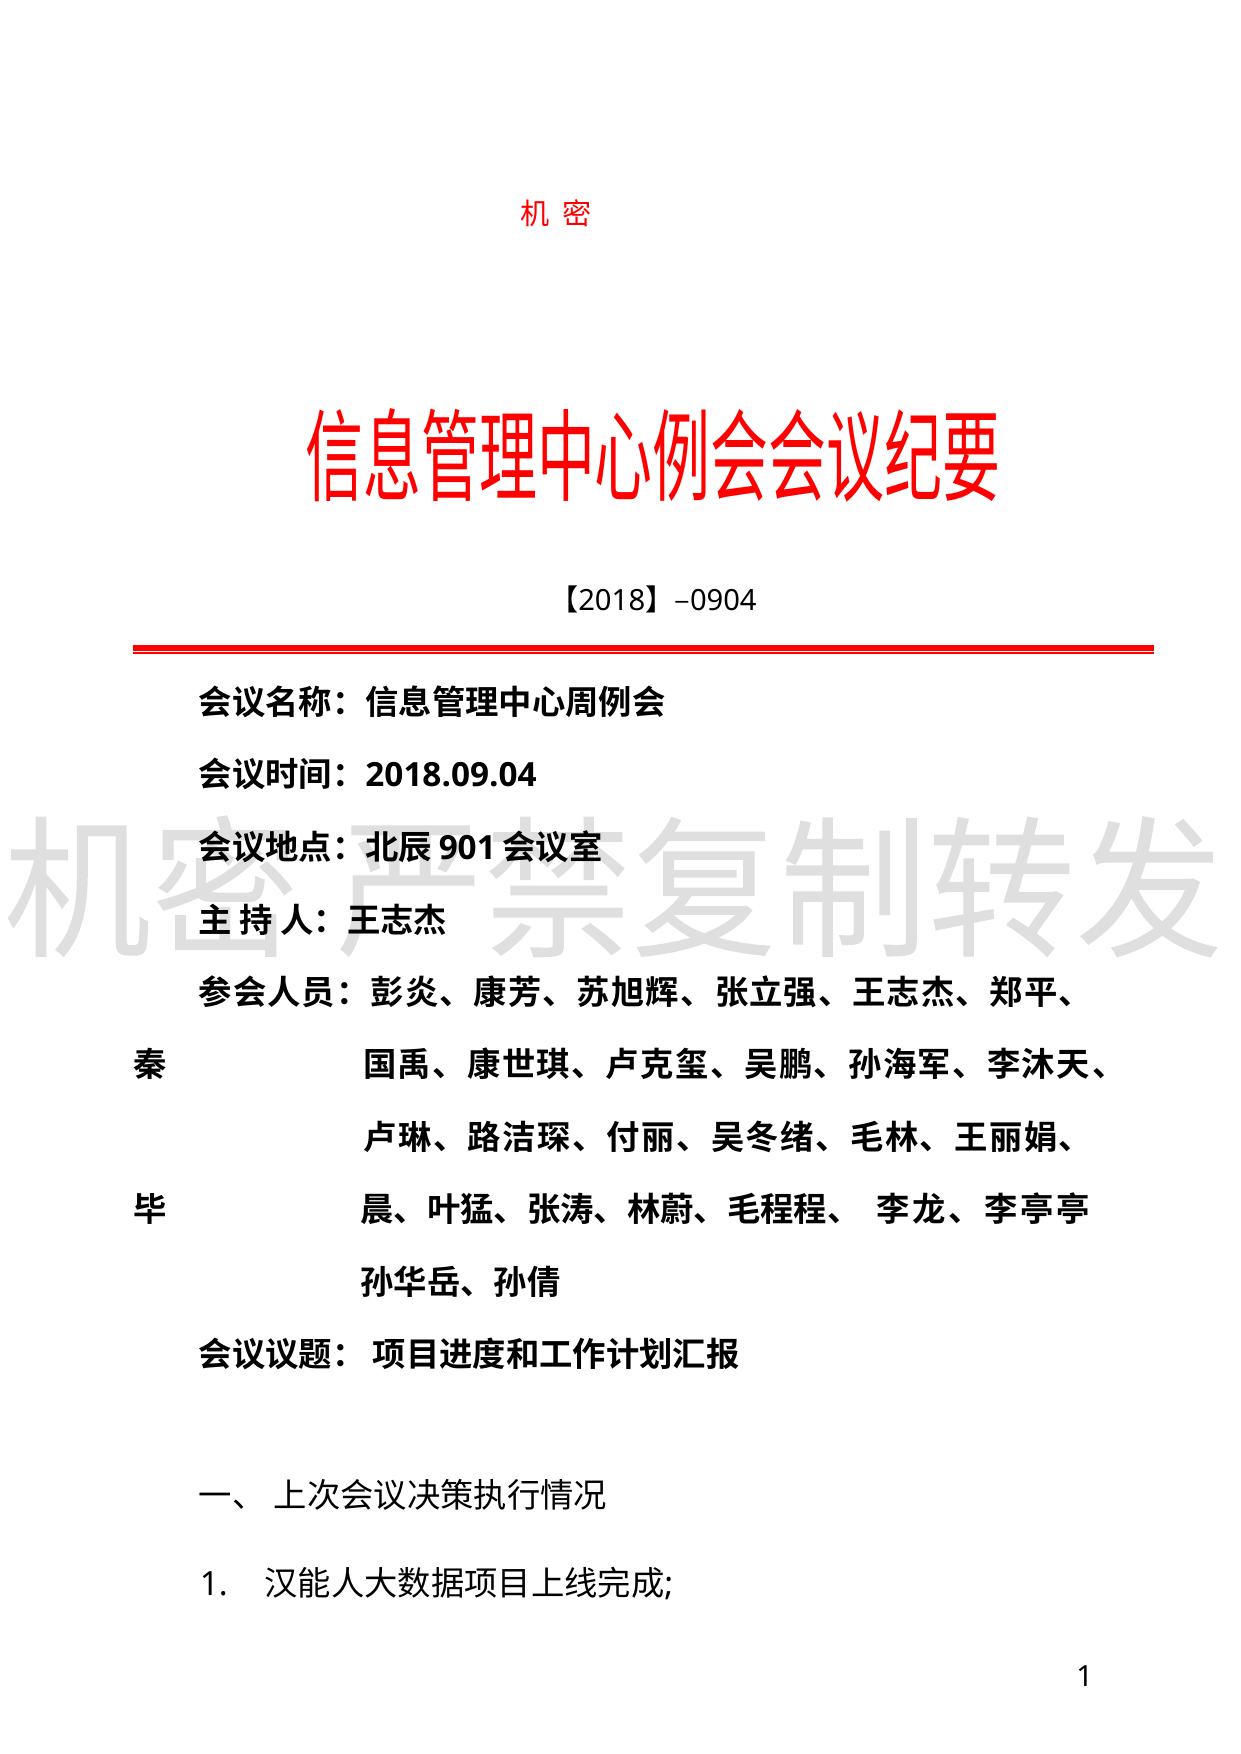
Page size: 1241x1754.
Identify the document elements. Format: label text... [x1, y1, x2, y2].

text 会议地点：北辰901会议室 [133, 821, 1092, 869]
text 参会人员：彭炎、康芳、苏旭辉、张立强、王志杰、郑平、秦 国禹、康世琪、卢克玺、吴鹏、孙海军、李沐天、 卢琳、路洁琛、付丽、吴冬绪、毛林、王丽娟、毕 晨、叶猛、张涛、林蔚、毛程程、 李龙、李亭亭、 孙华岳、孙倩 [133, 966, 1092, 1304]
list 汉能人大数据项目上线完成; [133, 1541, 1092, 1620]
text 主 持 人：王志杰 [133, 893, 1092, 942]
text 会议时间：2018.09.04 [133, 748, 1092, 797]
text 机 密 [133, 172, 1092, 252]
text 会议名称：信息管理中心周例会 [133, 676, 1092, 724]
text 会议议题： 项目进度和工作计划汇报 [133, 1328, 1092, 1376]
table_header 信息管理中心例会会议纪要 【2018】–0904 [133, 371, 1154, 644]
list 上次会议决策执行情况 [198, 1468, 1092, 1517]
